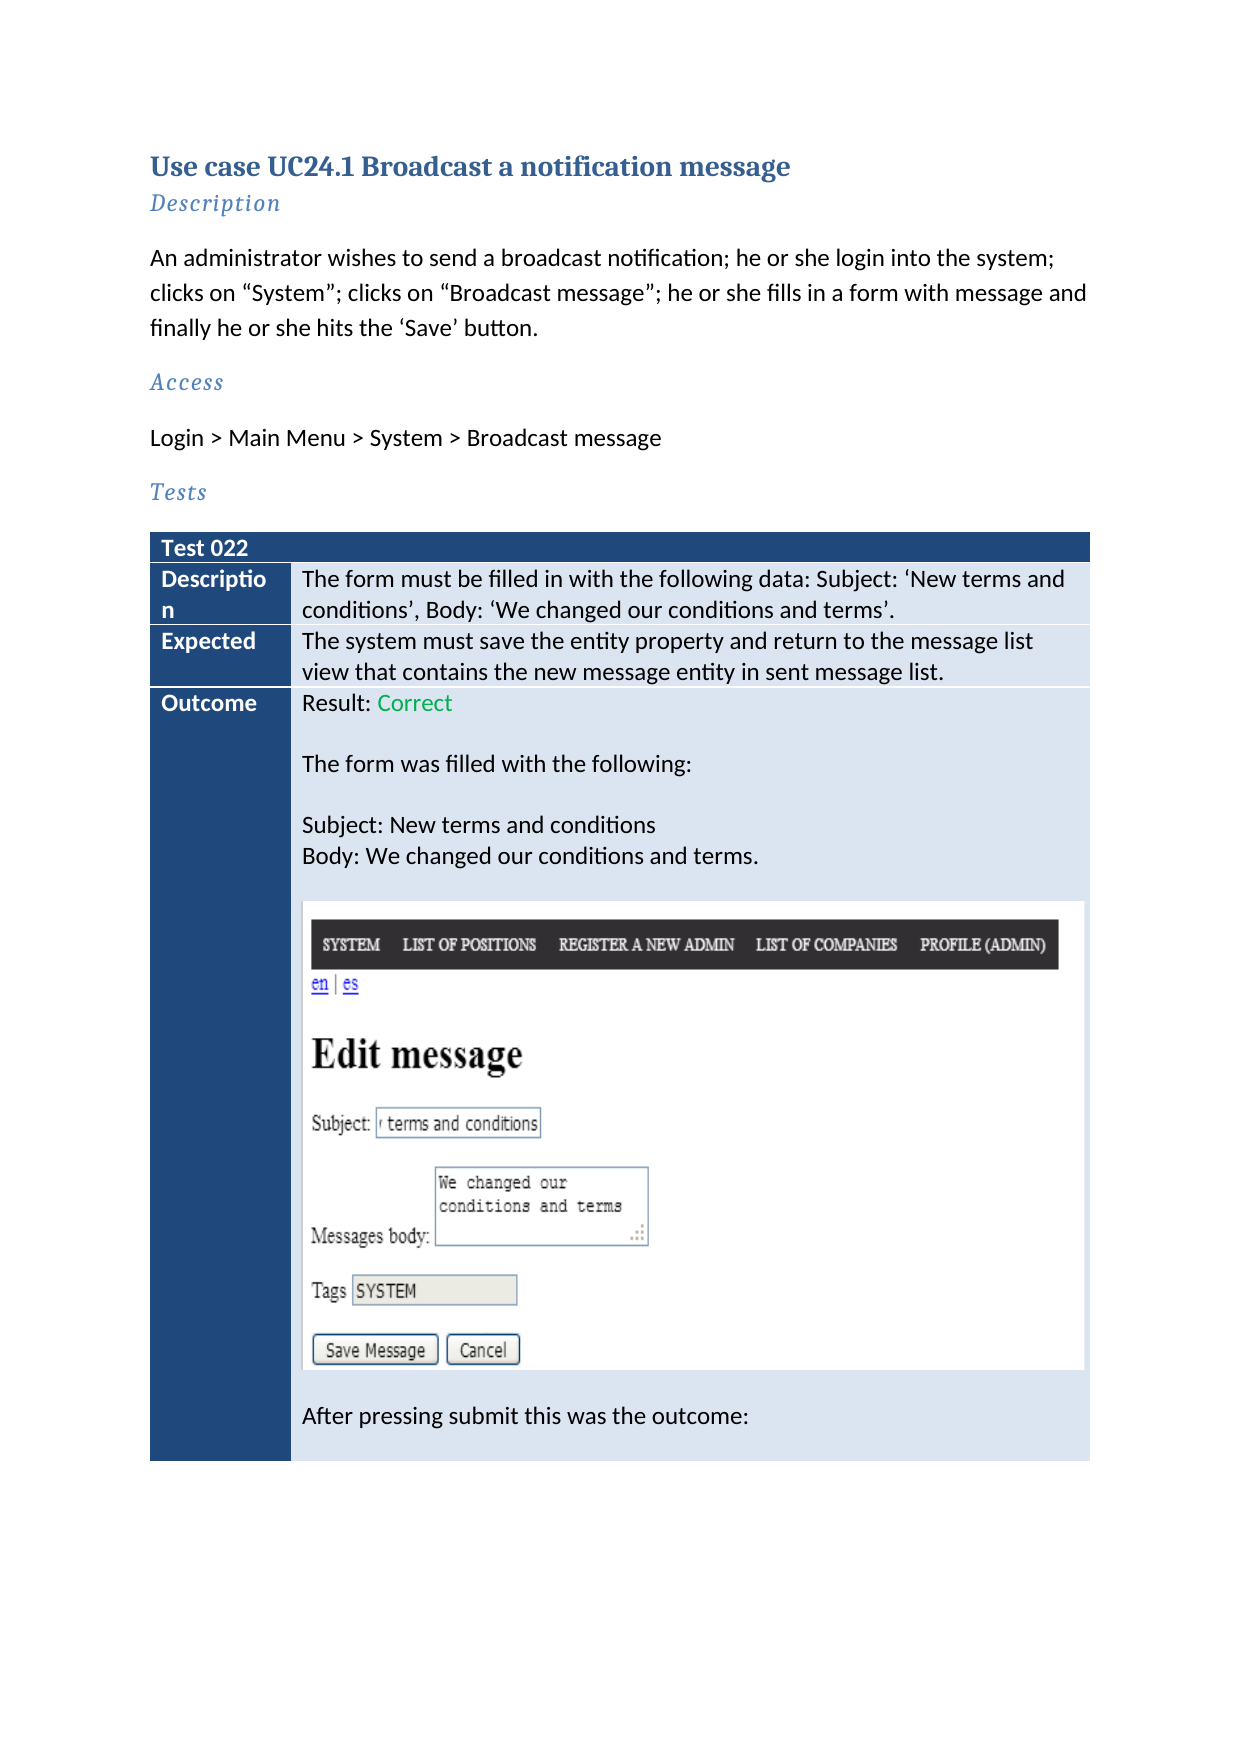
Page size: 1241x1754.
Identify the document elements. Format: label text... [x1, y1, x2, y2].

table_header Test 022 [150, 532, 1090, 562]
table_cell The form must be filled in with the following data: Subject: ‘New terms and conditions’, Body: ‘We changed our conditions and terms’. [291, 563, 1090, 624]
subtitle Access [150, 368, 1090, 397]
text An administrator wishes to send a broadcast notification; he or she login into the system; clicks on “System”; clicks on “Broadcast message”; he or she fills in a form with message and finally he or she hits the ‘Save’ button. [150, 242, 1090, 343]
text Login > Main Menu > System > Broadcast message [150, 422, 1090, 453]
subtitle Use case UC24.1 Broadcast a notification message [150, 150, 1090, 183]
table_cell Outcome [150, 688, 291, 1461]
subtitle Description [150, 188, 1090, 217]
table_cell Description [150, 563, 291, 624]
table_cell The system must save the entity property and return to the message list view that contains the new message entity in sent message list. [291, 625, 1090, 686]
subtitle Tests [150, 478, 1090, 507]
picture [301, 901, 1085, 1370]
table_cell Expected [150, 625, 291, 686]
